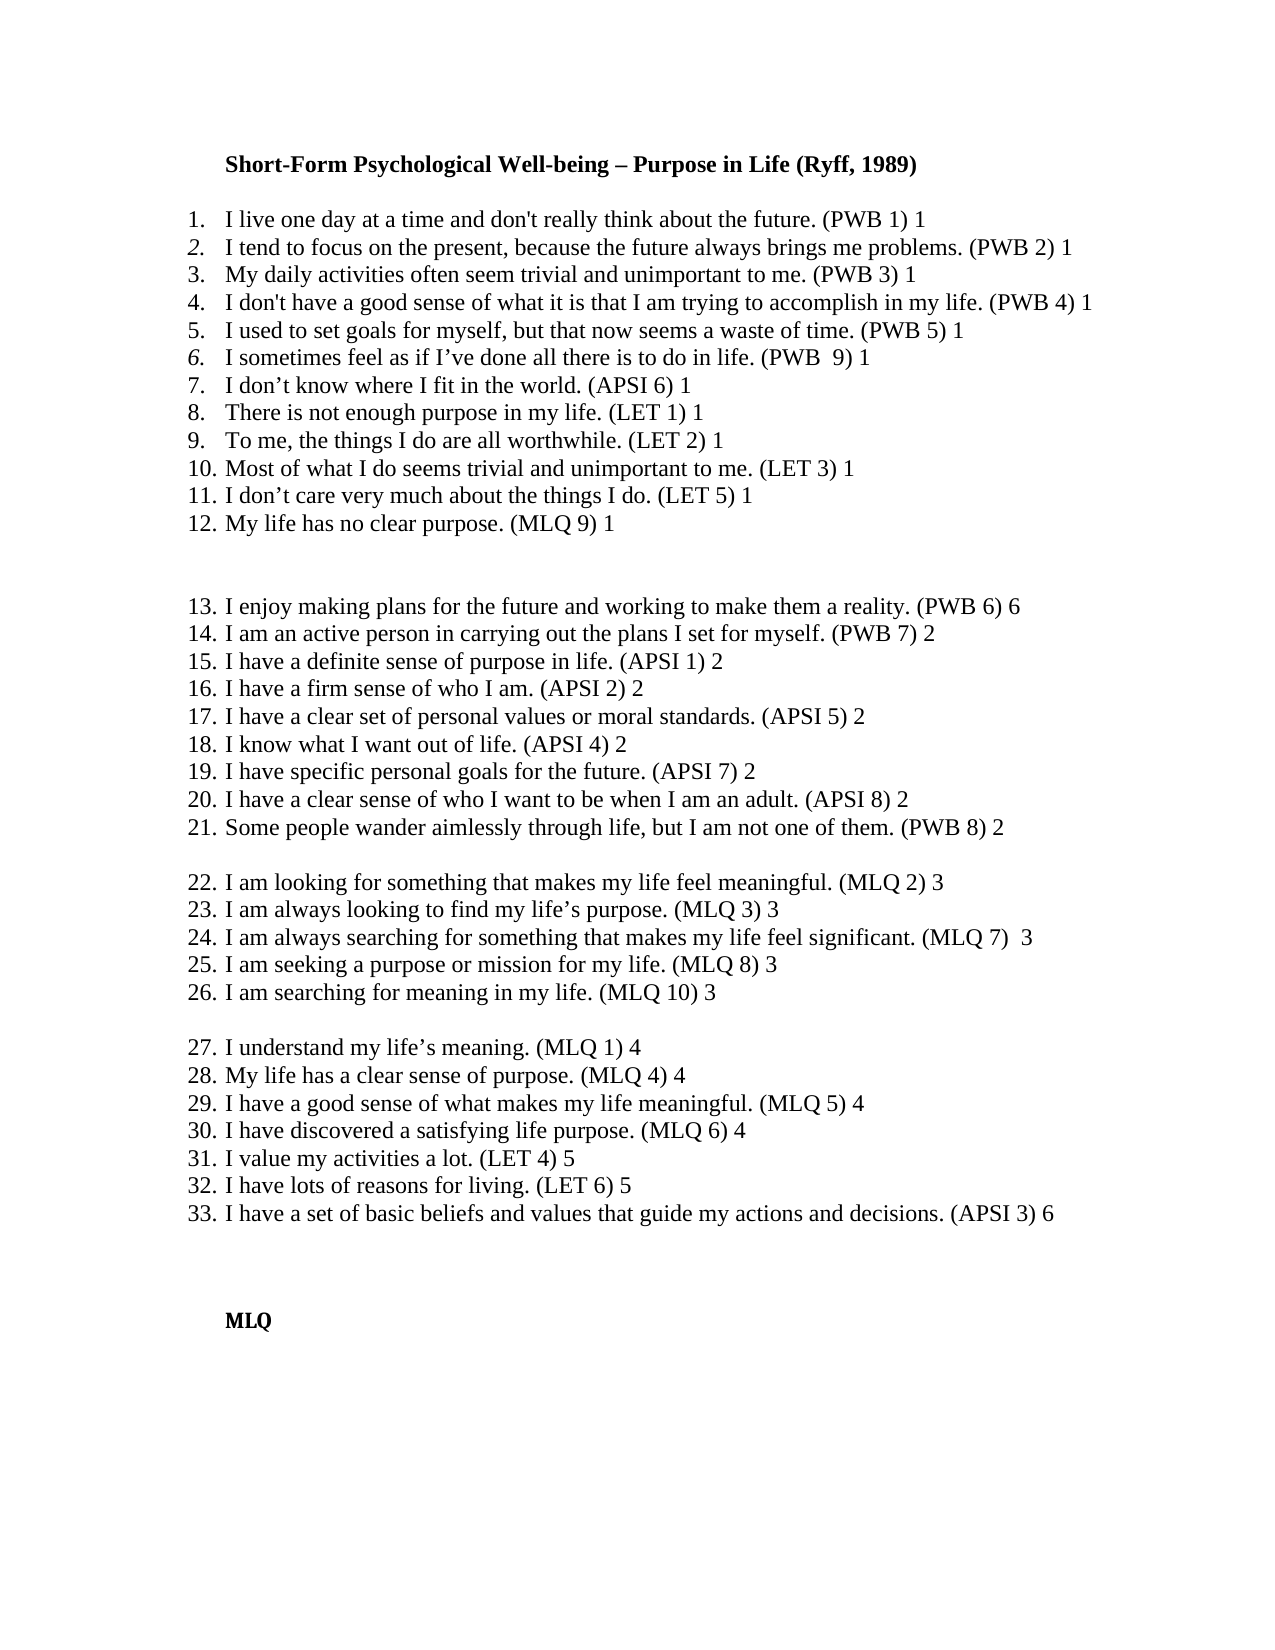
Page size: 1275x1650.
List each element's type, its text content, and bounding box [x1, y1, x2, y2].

list I am seeking a purpose or mission for my life. (MLQ 8) 3 [187, 951, 1125, 978]
list I understand my life’s meaning. (MLQ 1) 4 [187, 1033, 1125, 1061]
list I live one day at a time and don't really think about the future. (PWB 1) 1 [187, 205, 1125, 233]
list I have a clear sense of who I want to be when I am an adult. (APSI 8) 2 [187, 785, 1125, 812]
list I used to set goals for myself, but that now seems a waste of time. (PWB 5) 1 [187, 316, 1125, 343]
list I am an active person in carrying out the plans I set for myself. (PWB 7) 2 [187, 619, 1125, 647]
list I am looking for something that makes my life feel meaningful. (MLQ 2) 3 [187, 868, 1125, 895]
list I am searching for meaning in my life. (MLQ 10) 3 [187, 978, 1125, 1006]
list There is not enough purpose in my life. (LET 1) 1 [187, 398, 1125, 426]
list I don't have a good sense of what it is that I am trying to accomplish in my life. (PWB 4) 1 [187, 288, 1125, 316]
list I have a firm sense of who I am. (APSI 2) 2 [187, 674, 1125, 702]
list I have a clear set of personal values or moral standards. (APSI 5) 2 [187, 702, 1125, 730]
list MLQ [225, 1308, 1125, 1334]
list I have a set of basic beliefs and values that guide my actions and decisions. (APSI 3) 6 [187, 1199, 1125, 1227]
list I am always looking to find my life’s purpose. (MLQ 3) 3 [187, 895, 1125, 923]
list Most of what I do seems trivial and unimportant to me. (LET 3) 1 [187, 454, 1125, 481]
list I enjoy making plans for the future and working to make them a reality. (PWB 6) 6 [187, 592, 1125, 619]
list I have discovered a satisfying life purpose. (MLQ 6) 4 [187, 1116, 1125, 1144]
list I have lots of reasons for living. (LET 6) 5 [187, 1171, 1125, 1199]
list My life has no clear purpose. (MLQ 9) 1 [187, 509, 1125, 536]
list To me, the things I do are all worthwhile. (LET 2) 1 [187, 426, 1125, 454]
list I have a definite sense of purpose in life. (APSI 1) 2 [187, 647, 1125, 674]
list I am always searching for something that makes my life feel significant. (MLQ 7) 3 [187, 923, 1125, 951]
list My life has a clear sense of purpose. (MLQ 4) 4 [187, 1061, 1125, 1088]
list I value my activities a lot. (LET 4) 5 [187, 1144, 1125, 1171]
list I sometimes feel as if I’ve done all there is to do in life. (PWB 9) 1 [187, 343, 1125, 371]
list Short-Form Psychological Well-being – Purpose in Life (Ryff, 1989) [225, 150, 1125, 178]
list My daily activities often seem trivial and unimportant to me. (PWB 3) 1 [187, 260, 1125, 288]
list I have a good sense of what makes my life meaningful. (MLQ 5) 4 [187, 1088, 1125, 1116]
list I don’t know where I fit in the world. (APSI 6) 1 [187, 371, 1125, 398]
list Some people wander aimlessly through life, but I am not one of them. (PWB 8) 2 [187, 812, 1125, 840]
list I don’t care very much about the things I do. (LET 5) 1 [187, 481, 1125, 509]
list I have specific personal goals for the future. (APSI 7) 2 [187, 757, 1125, 785]
list I tend to focus on the present, because the future always brings me problems. (PWB 2) 1 [187, 233, 1125, 260]
list I know what I want out of life. (APSI 4) 2 [187, 730, 1125, 757]
